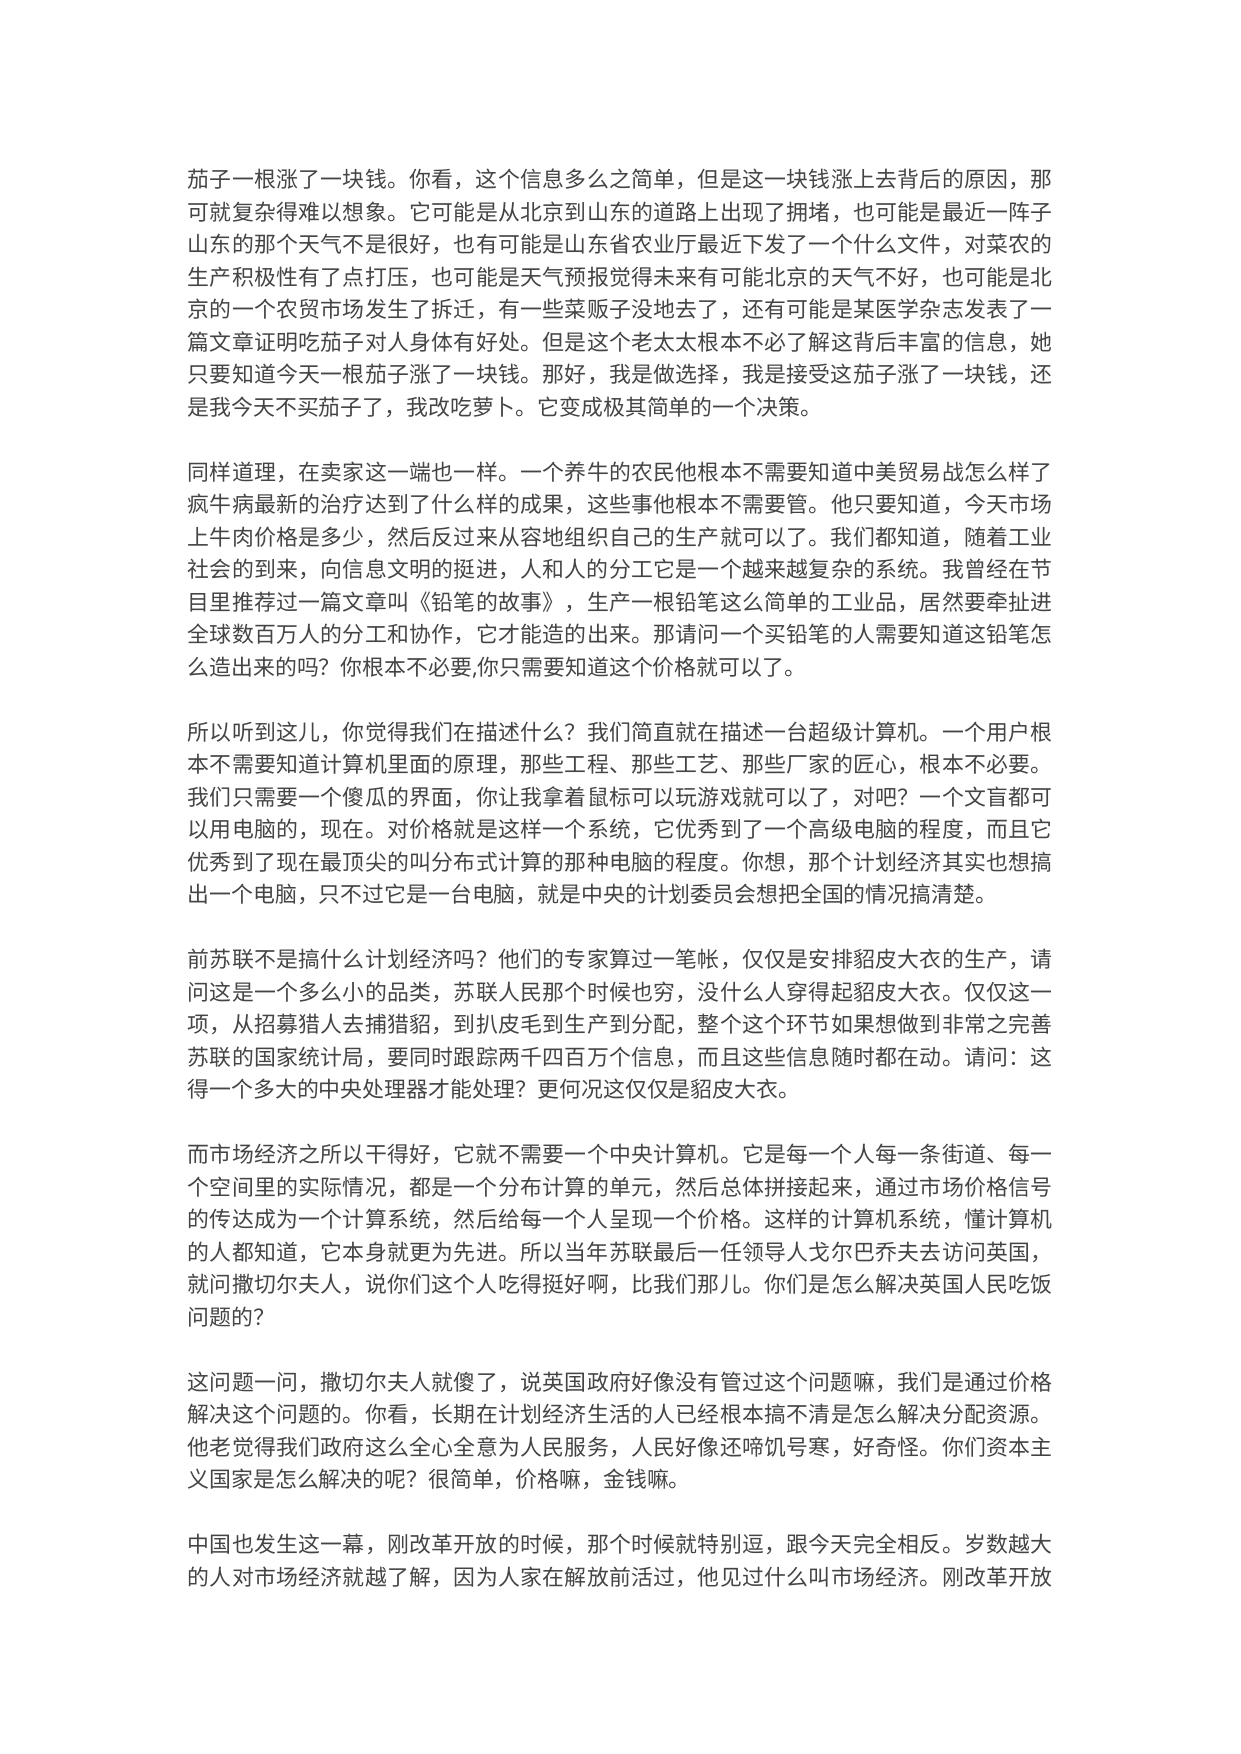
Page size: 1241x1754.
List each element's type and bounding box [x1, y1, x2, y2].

text [187, 162, 1053, 1592]
